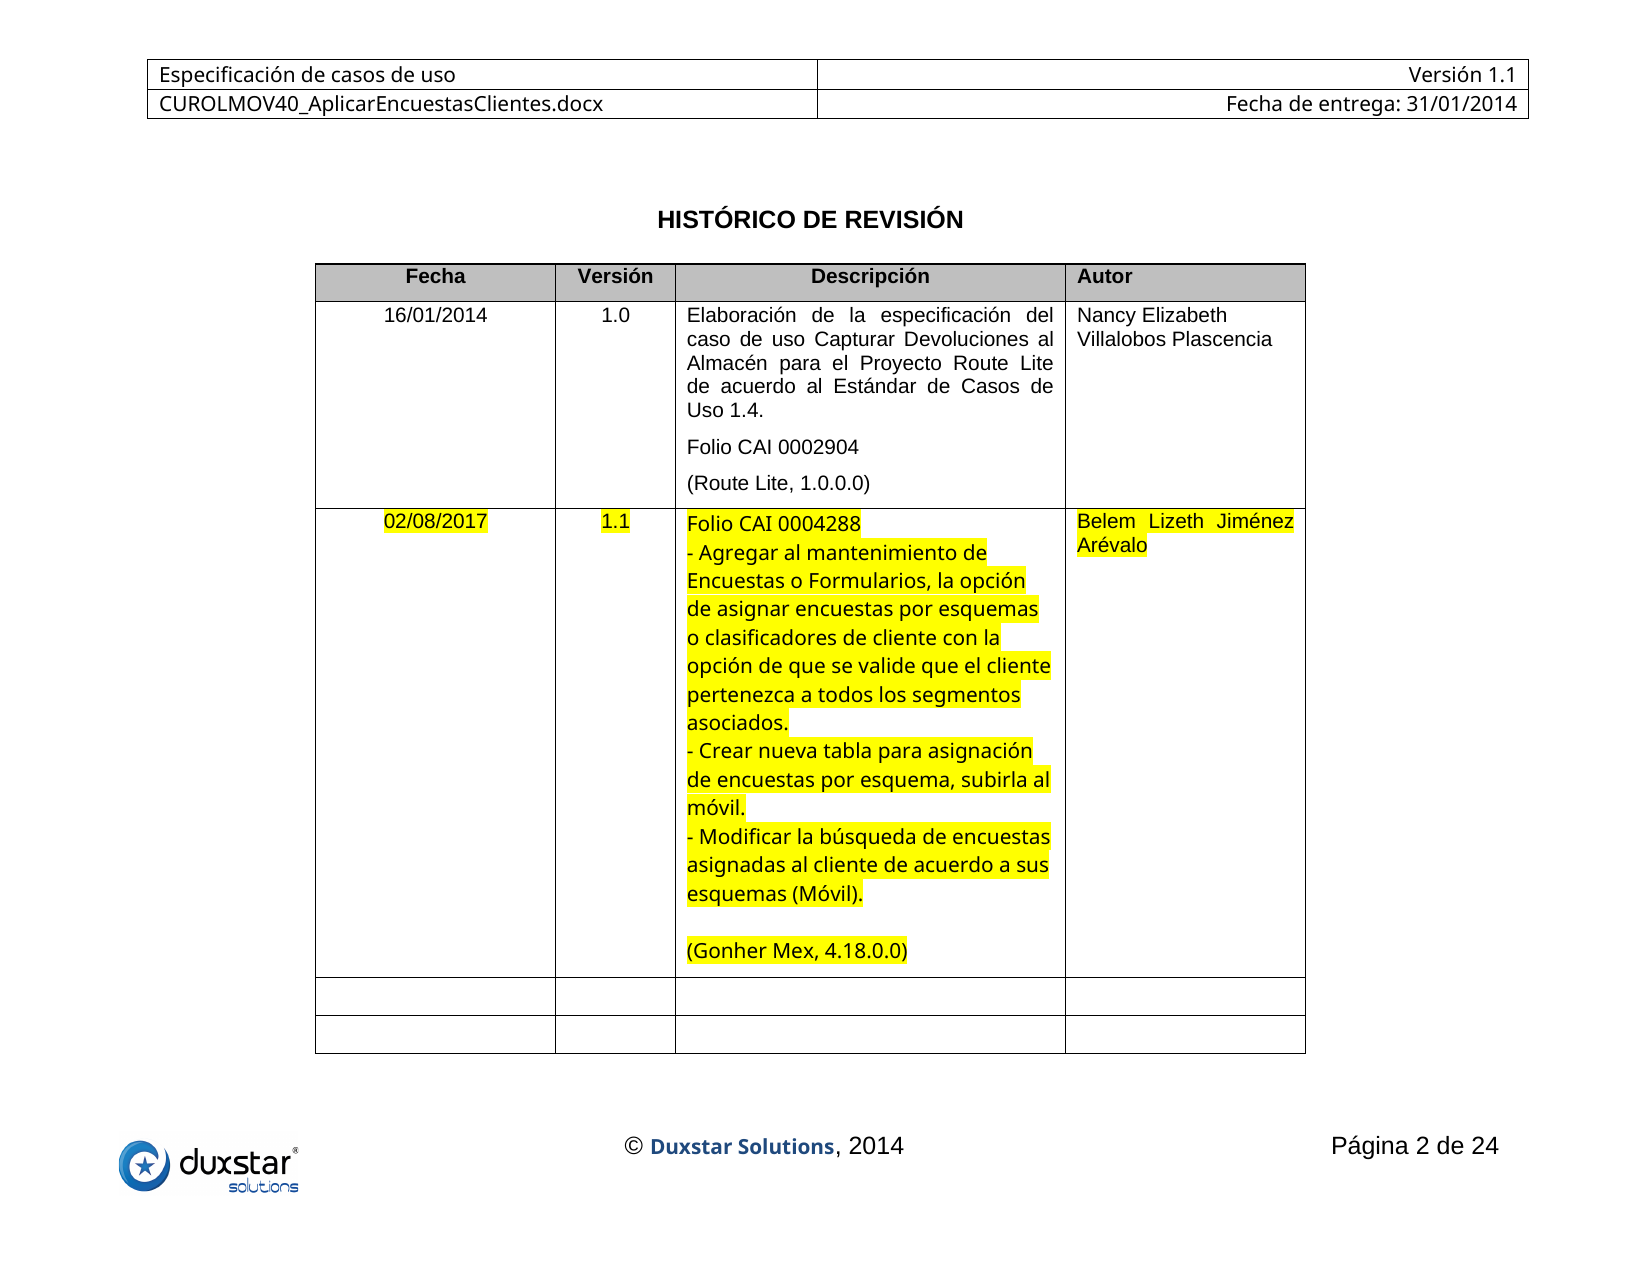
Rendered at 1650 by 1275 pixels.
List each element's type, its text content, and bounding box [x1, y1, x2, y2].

picture [118, 1131, 299, 1196]
table_header Versión [556, 265, 675, 301]
table_cell [316, 1016, 555, 1053]
table_cell [556, 978, 675, 1015]
table_cell Nancy Elizabeth Villalobos Plascencia [1066, 302, 1305, 508]
table_header Descripción [676, 265, 1065, 301]
text HISTÓRICO DE REVISIÓN [118, 205, 1503, 234]
table_cell [316, 978, 555, 1015]
table_cell Elaboración de la especificación del caso de uso Capturar Devoluciones al Almacén para el Proyecto Route Lite de acuerdo al Estándar de Casos de Uso 1.4. Folio CAI 0002904 (Route Lite, 1.0.0.0) [676, 302, 1065, 508]
table_cell [676, 1016, 1065, 1053]
table_cell 1.1 [556, 509, 675, 977]
table_header Autor [1066, 265, 1305, 301]
table_cell [676, 978, 1065, 1015]
table_cell 16/01/2014 [316, 302, 555, 508]
table_cell Belem Lizeth Jiménez Arévalo [1066, 509, 1305, 977]
table_cell Folio CAI 0004288 - Agregar al mantenimiento de Encuestas o Formularios, la opción de asignar encuestas por esquemas o clasificadores de cliente con la opción de que se valide que el cliente pertenezca a todos los segmentos asociados. - Crear nueva tabla para asignación de encuestas por esquema, subirla al móvil. - Modificar la búsqueda de encuestas asignadas al cliente de acuerdo a sus esquemas (Móvil). (Gonher Mex, 4.18.0.0) [676, 509, 1065, 977]
table_cell [556, 1016, 675, 1053]
table_cell 1.0 [556, 302, 675, 508]
table_header Fecha [316, 265, 555, 301]
table_cell [1066, 1016, 1305, 1053]
table_cell 02/08/2017 [316, 509, 555, 977]
table_cell [1066, 978, 1305, 1015]
